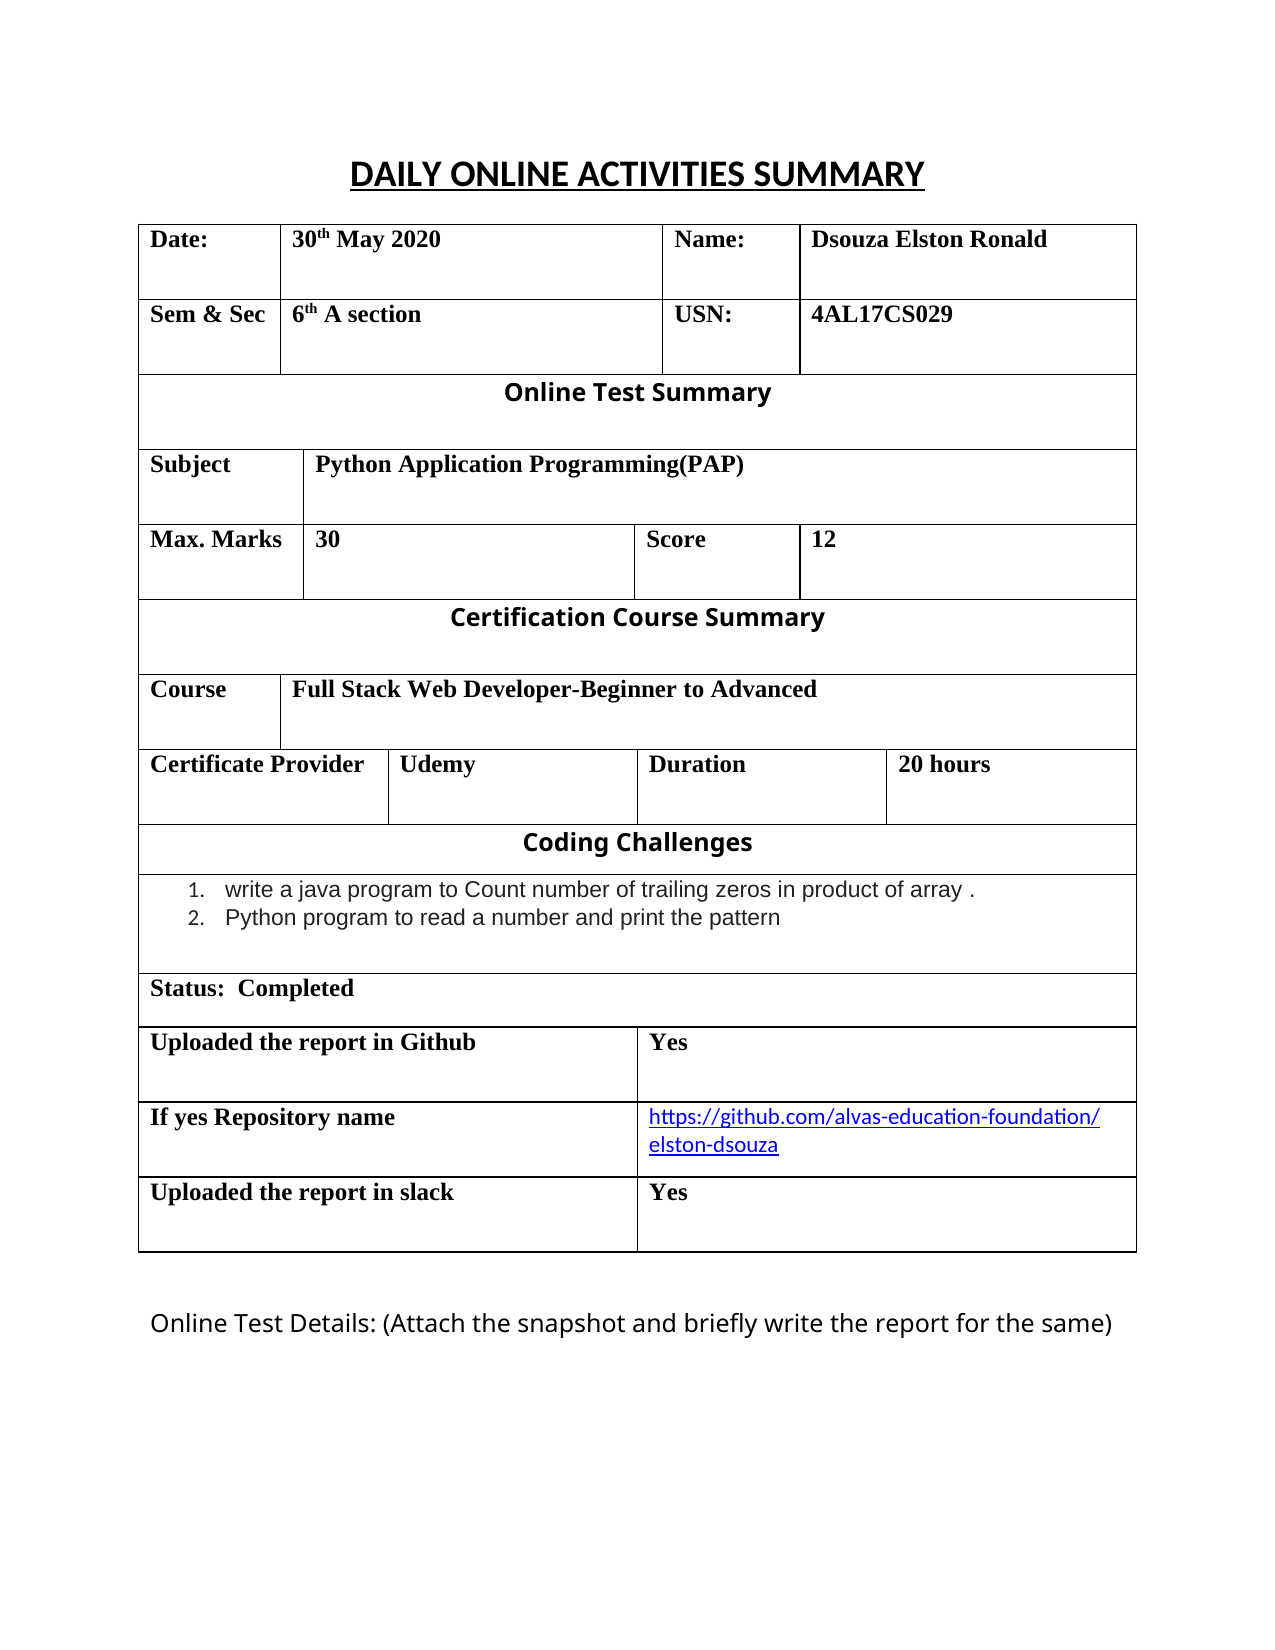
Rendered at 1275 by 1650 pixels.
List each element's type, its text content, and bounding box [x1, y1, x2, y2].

table_cell Score [635, 525, 799, 598]
table_cell Udemy [389, 750, 637, 823]
text Online Test Details: (Attach the snapshot and briefly write the report for the same) [150, 1305, 1125, 1339]
table_cell https://github.com/alvas-education-foundation/elston-dsouza [638, 1103, 1136, 1176]
table_cell Full Stack Web Developer-Beginner to Advanced [281, 675, 1136, 748]
table_cell 30 [304, 525, 634, 598]
table_cell Sem & Sec [139, 300, 280, 373]
table_cell Max. Marks [139, 525, 303, 598]
table_cell Certificate Provider [139, 750, 388, 823]
table_cell 12 [801, 525, 1136, 598]
table_header Name: [663, 225, 799, 298]
table_cell write a java program to Count number of trailing zeros in product of array . Python program to read a number and print the pattern [139, 875, 1136, 972]
table_cell 4AL17CS029 [801, 300, 1136, 373]
text DAILY ONLINE ACTIVITIES SUMMARY [150, 150, 1125, 196]
table_cell Python Application Programming(PAP) [304, 450, 1136, 523]
table_cell Status: Completed [139, 974, 1136, 1026]
table_cell If yes Repository name [139, 1103, 637, 1176]
table_cell Online Test Summary [139, 375, 1136, 448]
table_cell 6th A section [281, 300, 662, 373]
table_cell Yes [638, 1178, 1136, 1251]
table_cell Course [139, 675, 280, 748]
table_cell USN: [663, 300, 799, 373]
table_cell Certification Course Summary [139, 600, 1136, 673]
table_cell Duration [638, 750, 886, 823]
table_header 30th May 2020 [281, 225, 662, 298]
table_header Dsouza Elston Ronald [801, 225, 1136, 298]
table_cell Subject [139, 450, 303, 523]
table_cell 20 hours [887, 750, 1136, 823]
table_cell Uploaded the report in slack [139, 1178, 637, 1251]
table_header Date: [139, 225, 280, 298]
table_cell Uploaded the report in Github [139, 1028, 637, 1101]
table_cell Coding Challenges [139, 825, 1136, 874]
table_cell Yes [638, 1028, 1136, 1101]
